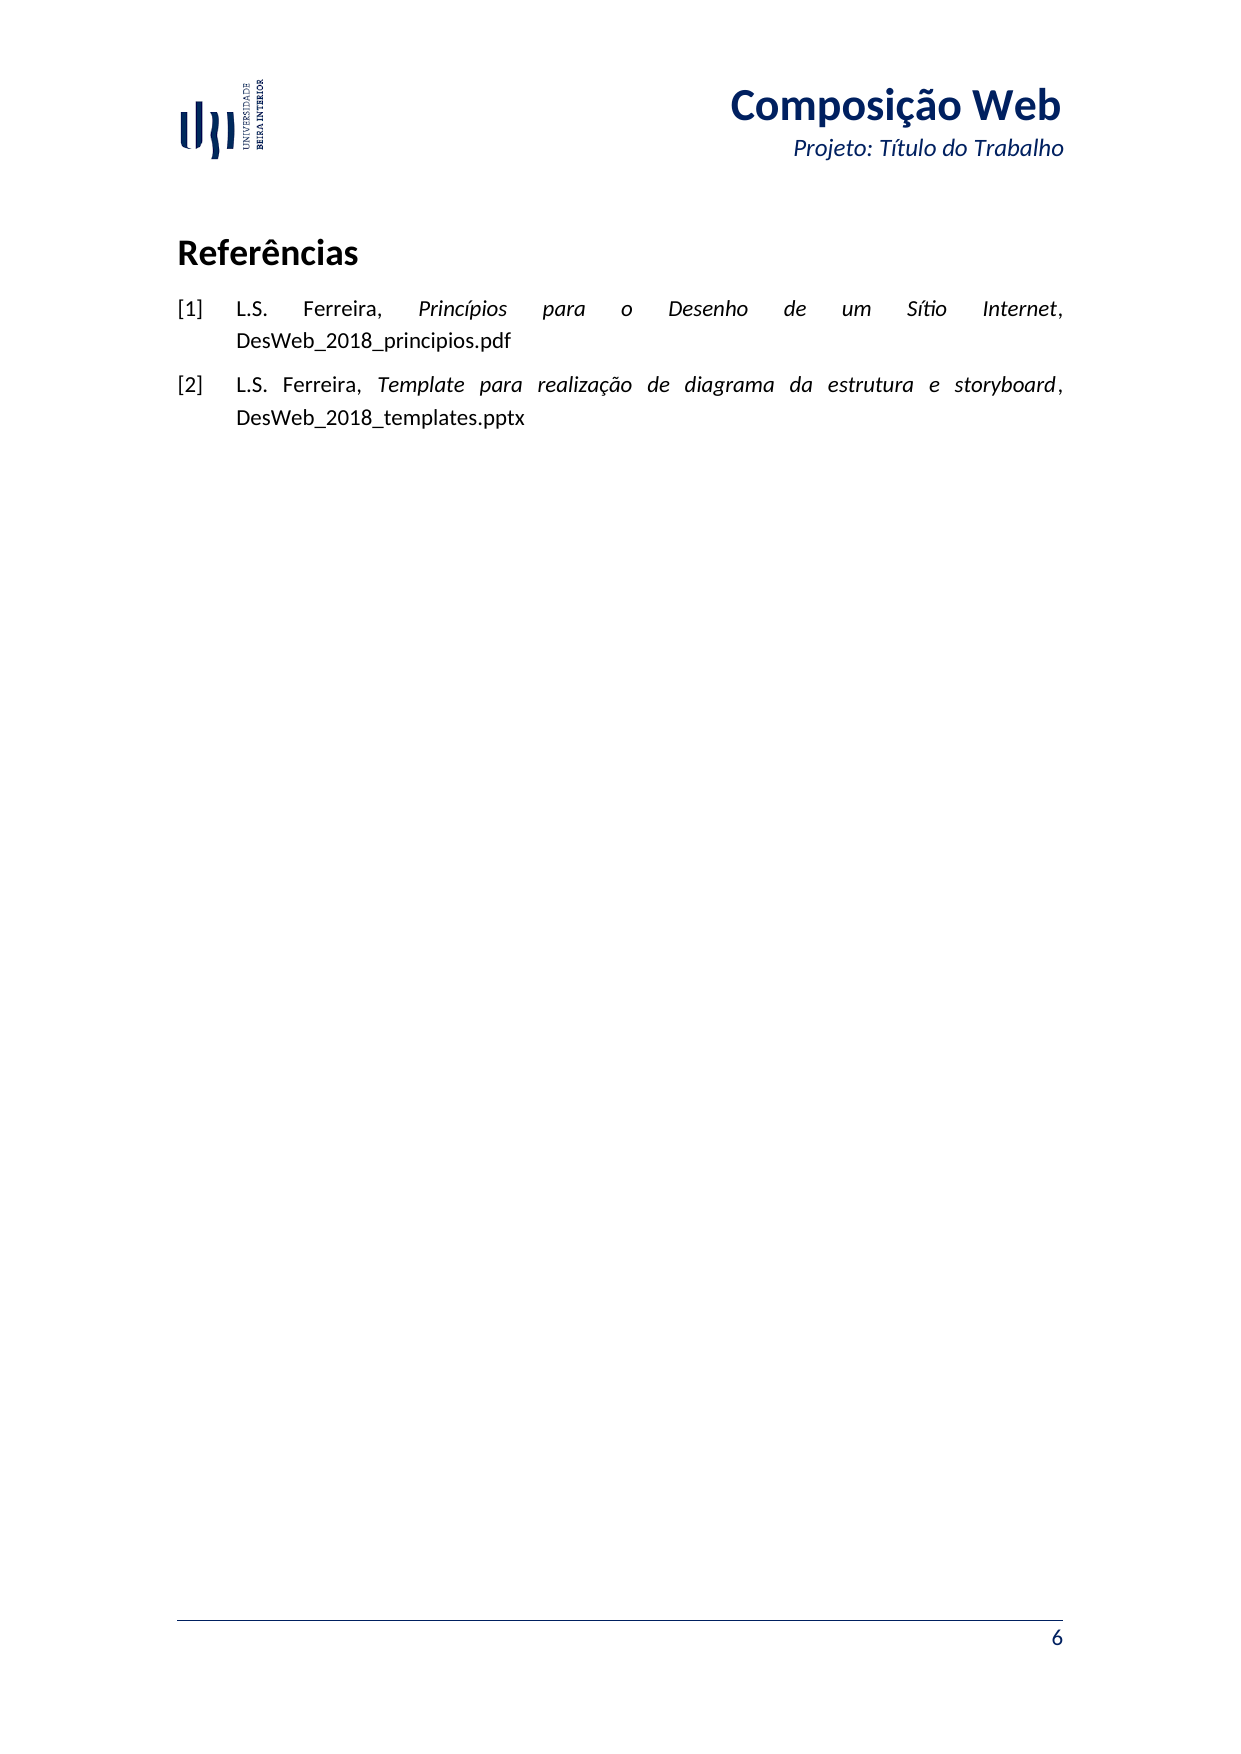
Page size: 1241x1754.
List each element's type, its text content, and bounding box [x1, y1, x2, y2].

picture [179, 75, 273, 163]
subtitle Referências [177, 228, 1063, 274]
text [1] L.S. Ferreira, Princípios para o Desenho de um Sítio Internet, DesWeb_2018_principios.pdf [177, 294, 1063, 354]
text [2] L.S. Ferreira, Template para realização de diagrama da estrutura e storyboard, DesWeb_2018_templates.pptx [177, 371, 1063, 431]
